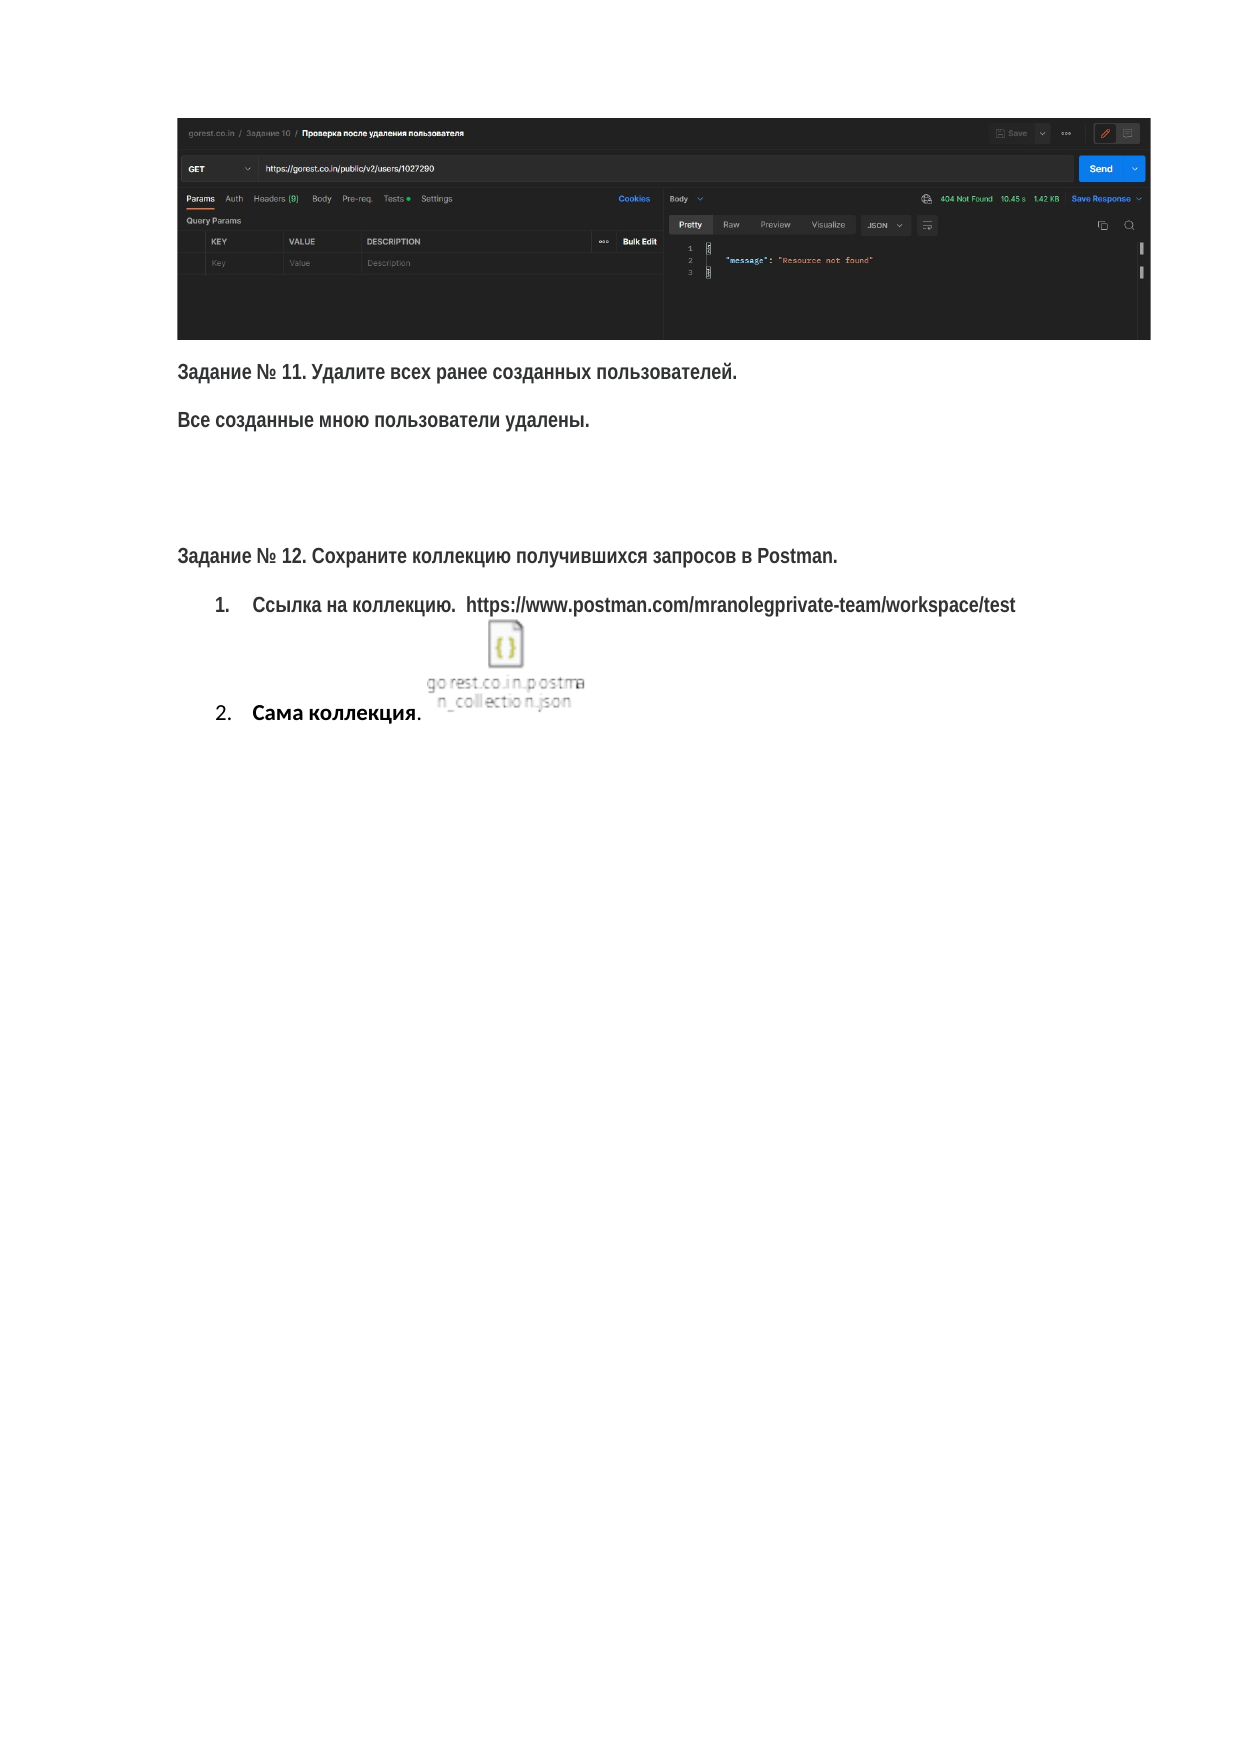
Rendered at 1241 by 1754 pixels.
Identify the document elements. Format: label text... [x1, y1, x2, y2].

text Все созданные мною пользователи удалены. [177, 407, 1152, 432]
list Ссылка на коллекцию. https://www.postman.com/mranolegprivate-team/workspace/test [215, 592, 1152, 617]
list Сама коллекция. [215, 617, 1152, 726]
text Задание № 11. Удалите всех ранее созданных пользователей. [311, 359, 1152, 384]
text Задание № 12. Сохраните коллекцию получившихся запросов в Postman. [177, 543, 1152, 568]
picture [177, 118, 1151, 340]
